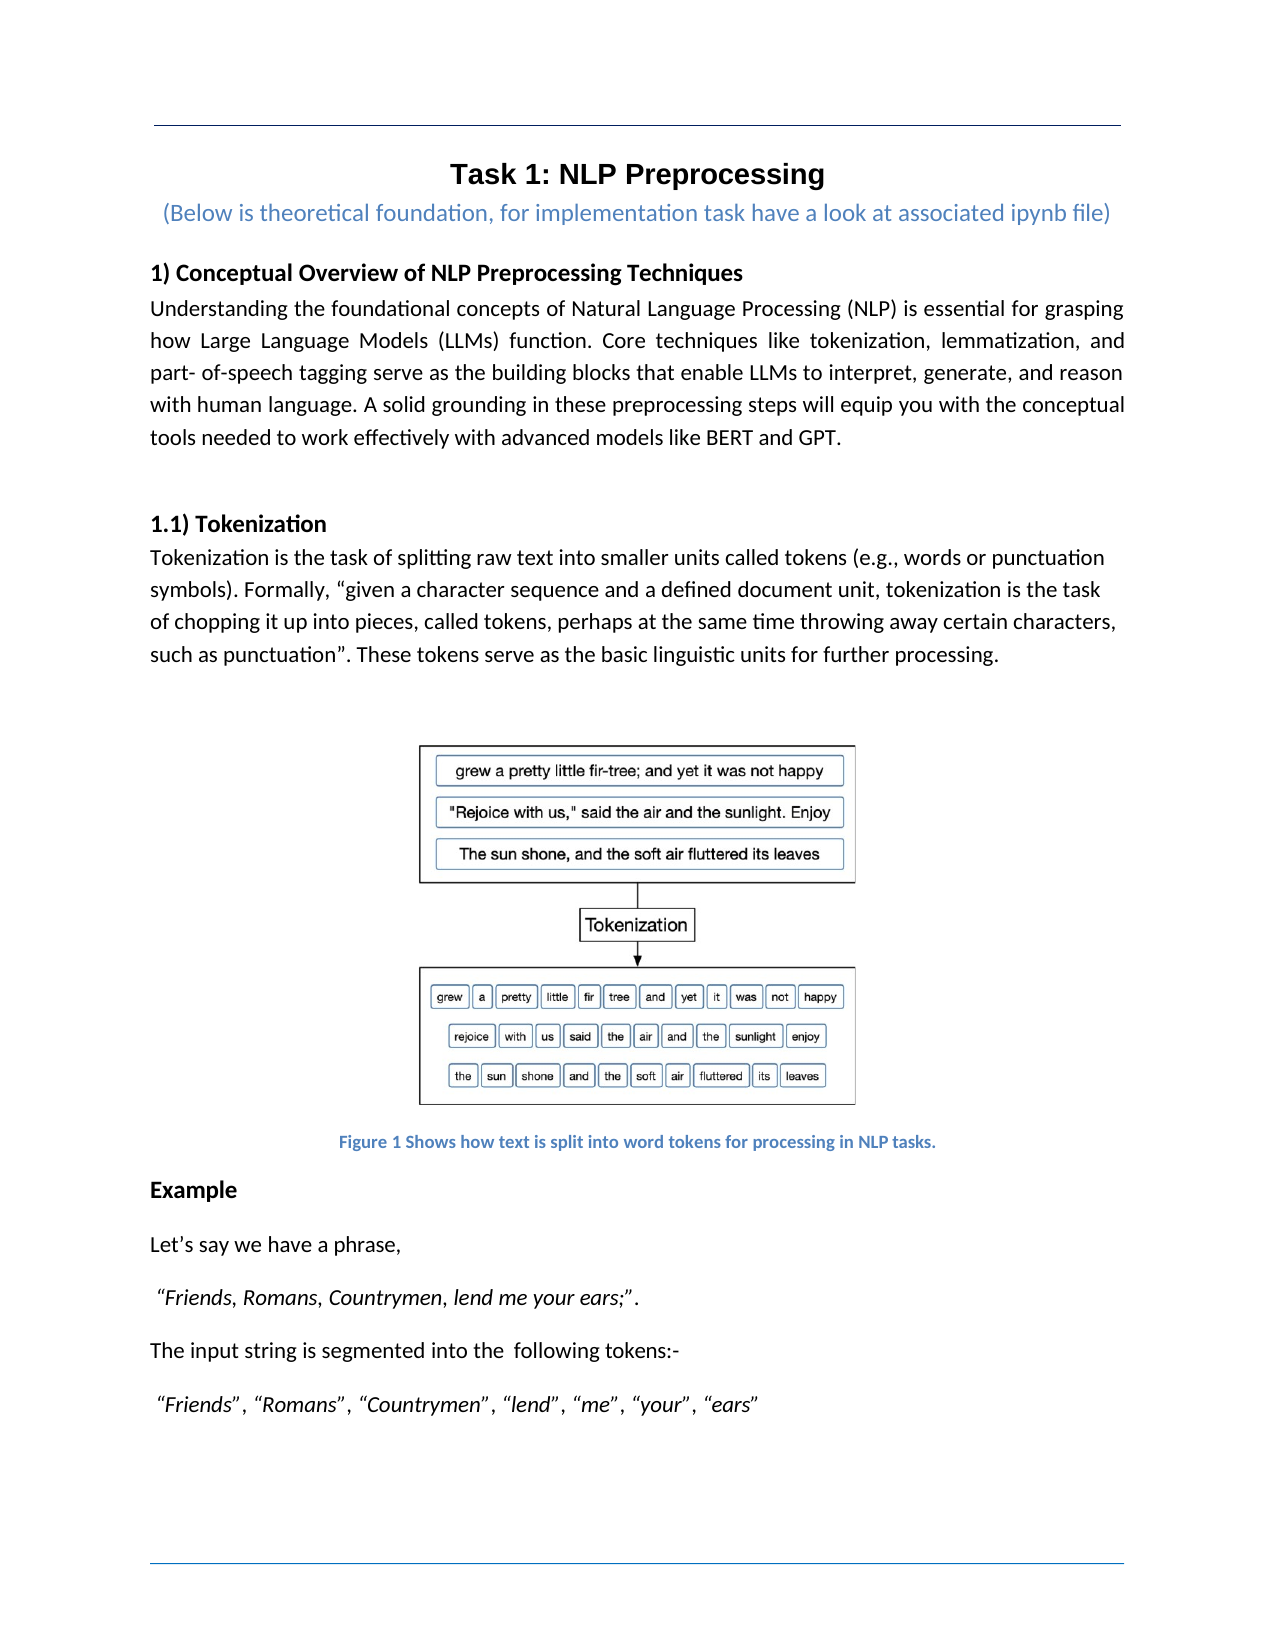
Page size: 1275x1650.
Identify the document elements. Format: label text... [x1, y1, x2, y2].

subtitle Example [150, 1174, 1162, 1205]
text (Below is theoretical foundation, for implementation task have a look at associated ipynb file) [162, 197, 1162, 227]
text The input string is segmented into the following tokens:- [150, 1337, 1162, 1364]
text Understanding the foundational concepts of Natural Language Processing (NLP) is essential for grasping how Large Language Models (LLMs) function. Core techniques like tokenization, lemmatization, and part- of-speech tagging serve as the building blocks that enable LLMs to interpret, generate, and reason with human language. A solid grounding in these preprocessing steps will equip you with the conceptual tools needed to work effectively with advanced models like BERT and GPT. [150, 294, 1125, 451]
subtitle Conceptual Overview of NLP Preprocessing Techniques [150, 257, 1162, 288]
text Figure 1 Shows how text is split into word tokens for processing in NLP tasks. [150, 769, 1125, 1154]
text Tokenization is the task of splitting raw text into smaller units called tokens (e.g., words or punctuation symbols). Formally, “given a character sequence and a defined document unit, tokenization is the task of chopping it up into pieces, called tokens, perhaps at the same time throwing away certain characters, such as punctuation”. These tokens serve as the basic linguistic units for further processing. [150, 543, 1124, 668]
picture [418, 745, 856, 769]
subtitle Tokenization [150, 508, 1162, 538]
subtitle Task 1: NLP Preprocessing [150, 157, 1125, 191]
text Let’s say we have a phrase, [150, 1231, 1162, 1258]
text “Friends”, “Romans”, “Countrymen”, “lend”, “me”, “your”, “ears” [155, 1390, 1162, 1418]
text “Friends, Romans, Countrymen, lend me your ears;”. [155, 1283, 1162, 1312]
